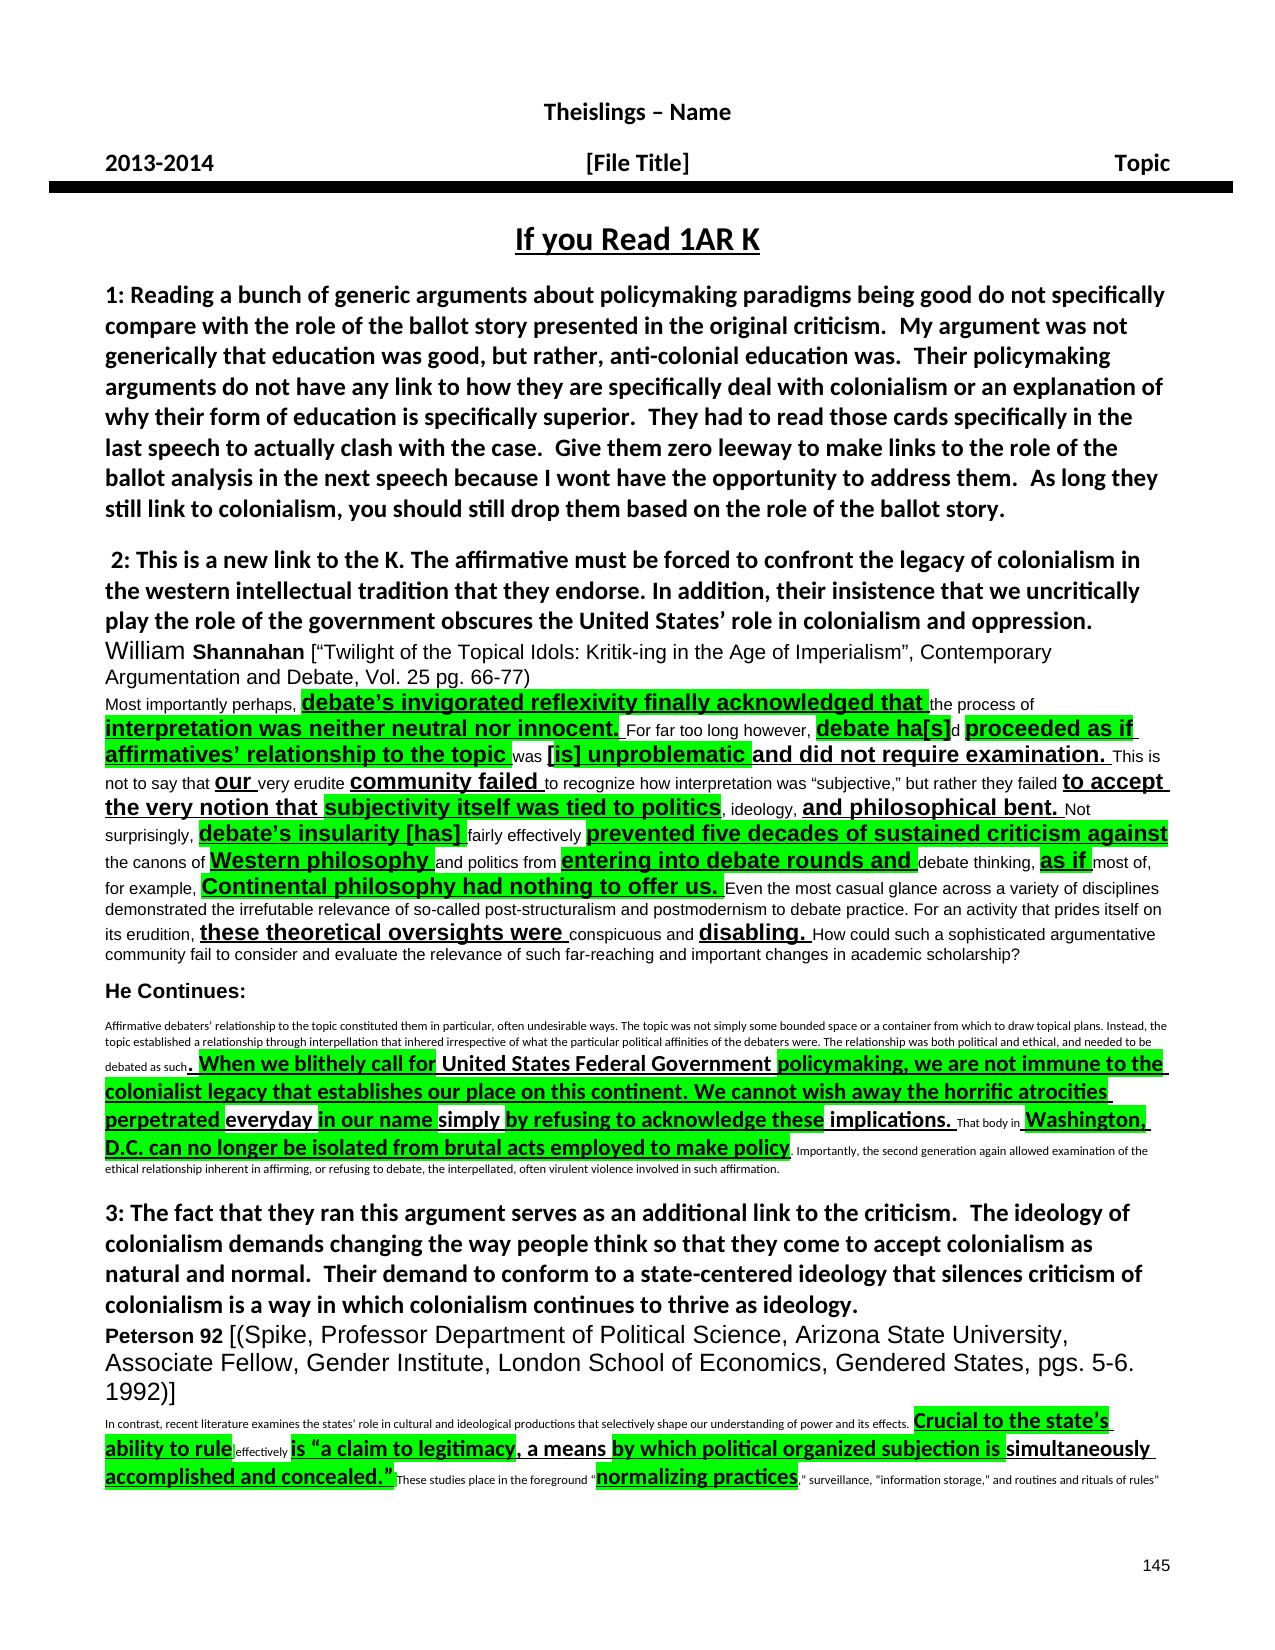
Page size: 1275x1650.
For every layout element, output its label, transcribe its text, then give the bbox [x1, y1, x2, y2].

subtitle 1: Reading a bunch of generic arguments about policymaking paradigms being good do not specifically compare with the role of the ballot story presented in the original criticism. My argument was not generically that education was good, but rather, anti-colonial education was. Their policymaking arguments do not have any link to how they are specifically deal with colonialism or an explanation of why their form of education is specifically superior. They had to read those cards specifically in the last speech to actually clash with the case. Give them zero leeway to make links to the role of the ballot analysis in the next speech because I wont have the opportunity to address them. As long they still link to colonialism, you should still drop them based on the role of the ballot story. [105, 279, 1170, 523]
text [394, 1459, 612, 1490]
subtitle 3: The fact that they ran this argument serves as an additional link to the criticism. The ideology of colonialism demands changing the way people think so that they come to accept colonialism as natural and normal. Their demand to conform to a state-centered ideology that silences criticism of colonialism is a way in which colonialism continues to thrive as ideology. [105, 1197, 1170, 1319]
text Peterson 92 [(Spike, Professor Department of Political Science, Arizona State University, Associate Fellow, Gender Institute, London School of Economics, Gendered States, pgs. 5-6. 1992)] [105, 1319, 1170, 1406]
text Affirmative debaters’ relationship to the topic constituted them in particular, often undesirable ways. The topic was not simply some bounded space or a container from which to draw topical plans. Instead, the topic established a relationship through interpellation that inhered irrespective of what the particular political affinities of the debaters were. The relationship was both political and ethical, and needed to be debated as such. When we blithely call for United States Federal Government policymaking, we are not immune to the colonialist legacy that establishes our place on this continent. We cannot wish away the horrific atrocities perpetrated everyday in our name simply by refusing to acknowledge these implications. That body in Washington, D.C. can no longer be isolated from brutal acts employed to make policy. Importantly, the second generation again allowed examination of the ethical relationship inherent in affirming, or refusing to debate, the interpellated, often virulent violence involved in such affirmation. [105, 1019, 1170, 1177]
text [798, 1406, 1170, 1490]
text William Shannahan [“Twilight of the Topical Idols: Kritik-ing in the Age of Imperialism”, Contemporary Argumentation and Debate, Vol. 25 pg. 66-77) [105, 636, 1170, 688]
text He Continues: [105, 979, 1170, 1003]
text Most importantly perhaps, debate’s invigorated reflexivity finally acknowledged that the process of interpretation was neither neutral nor innocent. For far too long however, debate ha[s]d proceeded as if affirmatives’ relationship to the topic was [is] unproblematic and did not require examination. This is not to say that our very erudite community failed to recognize how interpretation was “subjective,” but rather they failed to accept the very notion that subjectivity itself was tied to politics, ideology, and philosophical bent. Not surprisingly, debate’s insularity [has] fairly effectively prevented five decades of sustained criticism against the canons of Western philosophy and politics from entering into debate rounds and debate thinking, as if most of, for example, Continental philosophy had nothing to offer us. Even the most casual glance across a variety of disciplines demonstrated the irrefutable relevance of so-called post-structuralism and postmodernism to debate practice. For an activity that prides itself on its erudition, these theoretical oversights were conspicuous and disabling. How could such a sophisticated argumentative community fail to consider and evaluate the relevance of such far-reaching and important changes in academic scholarship? [105, 688, 1170, 964]
subtitle If you Read 1AR K [105, 218, 1170, 258]
subtitle 2: This is a new link to the K. The affirmative must be forced to confront the legacy of colonialism in the western intellectual tradition that they endorse. In addition, their insistence that we uncritically play the role of the government obscures the United States’ role in colonialism and oppression. [105, 544, 1170, 636]
